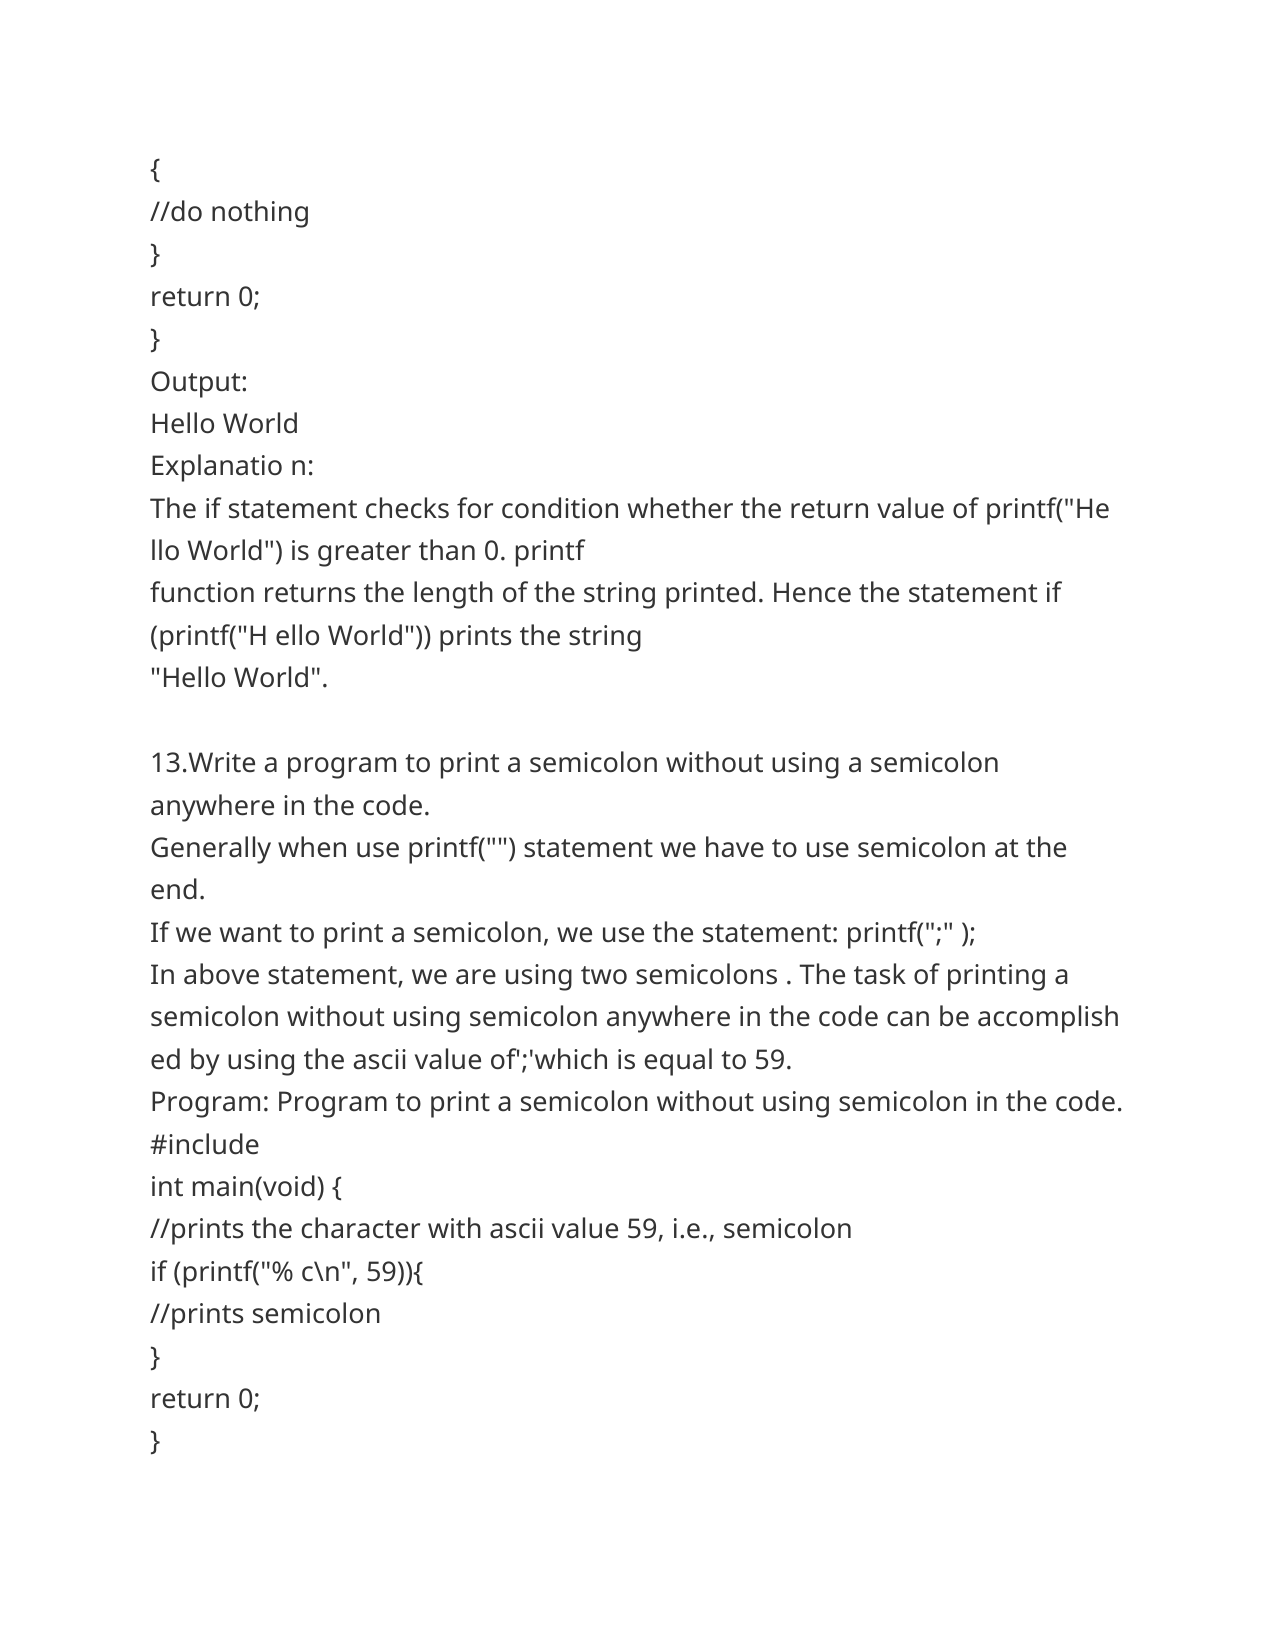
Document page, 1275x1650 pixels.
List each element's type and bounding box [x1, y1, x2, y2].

text [150, 150, 1125, 1459]
